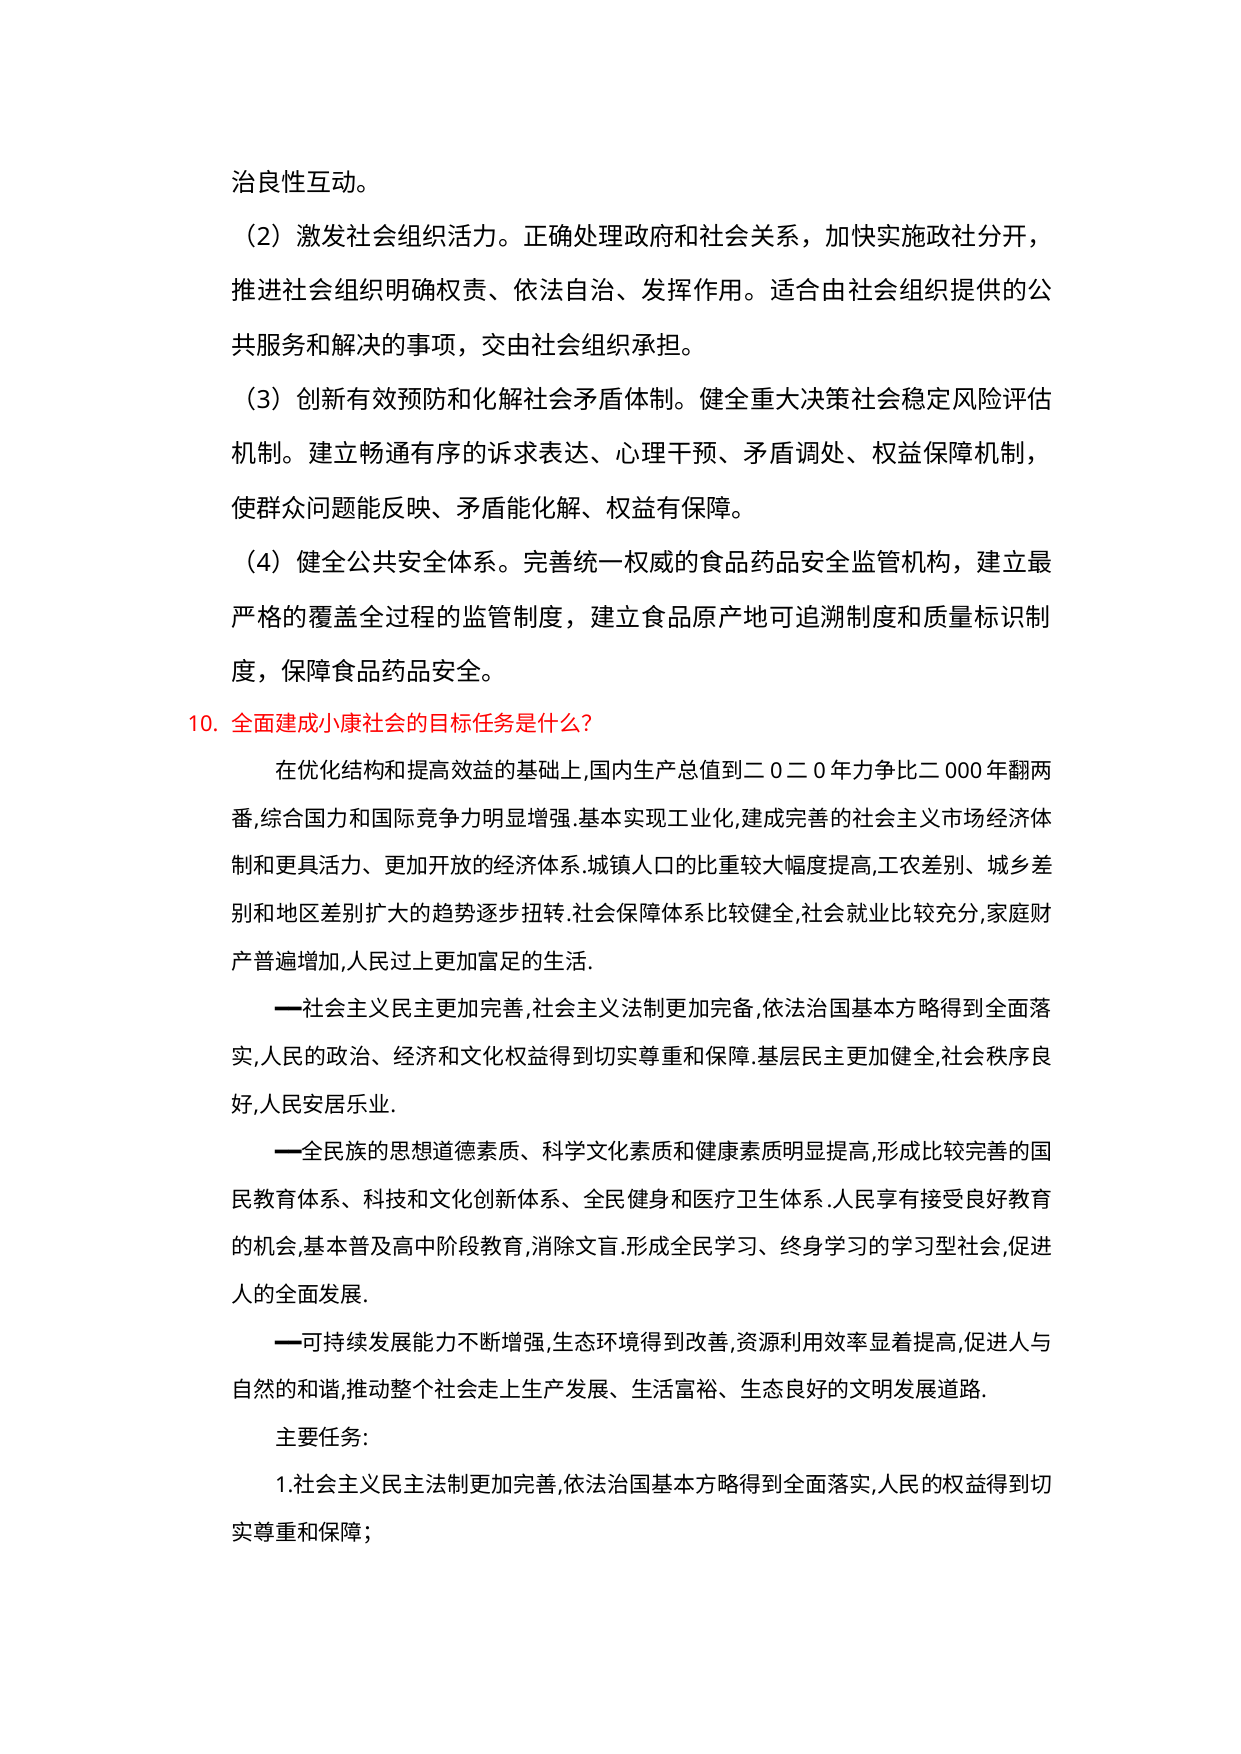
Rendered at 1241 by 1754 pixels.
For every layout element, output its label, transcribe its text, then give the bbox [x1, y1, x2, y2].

list ━━可持续发展能力不断增强,生态环境得到改善,资源利用效率显着提高,促进人与自然的和谐,推动整个社会走上生产发展、生活富裕、生态良好的文明发展道路. [231, 1324, 1053, 1404]
list （4）健全公共安全体系。完善统一权威的食品药品安全监管机构，建立最严格的覆盖全过程的监管制度，建立食品原产地可追溯制度和质量标识制度，保障食品药品安全。 [231, 543, 1053, 688]
list ━━社会主义民主更加完善,社会主义法制更加完备,依法治国基本方略得到全面落实,人民的政治、经济和文化权益得到切实尊重和保障.基层民主更加健全,社会秩序良好,人民安居乐业. [231, 991, 1053, 1118]
list 全面建成小康社会的目标任务是什么？ [187, 706, 1053, 737]
list ━━全民族的思想道德素质、科学文化素质和健康素质明显提高,形成比较完善的国民教育体系、科技和文化创新体系、全民健身和医疗卫生体系.人民享有接受良好教育的机会,基本普及高中阶段教育,消除文盲.形成全民学习、终身学习的学习型社会,促进人的全面发展. [231, 1134, 1053, 1309]
list （3）创新有效预防和化解社会矛盾体制。健全重大决策社会稳定风险评估机制。建立畅通有序的诉求表达、心理干预、矛盾调处、权益保障机制，使群众问题能反映、矛盾能化解、权益有保障。 [231, 379, 1053, 524]
list 在优化结构和提高效益的基础上,国内生产总值到二0二0年力争比二000年翻两番,综合国力和国际竞争力明显增强.基本实现工业化,建成完善的社会主义市场经济体制和更具活力、更加开放的经济体系.城镇人口的比重较大幅度提高,工农差别、城乡差别和地区差别扩大的趋势逐步扭转.社会保障体系比较健全,社会就业比较充分,家庭财产普遍增加,人民过上更加富足的生活. [231, 753, 1053, 976]
list （2）激发社会组织活力。正确处理政府和社会关系，加快实施政社分开，推进社会组织明确权责、依法自治、发挥作用。适合由社会组织提供的公共服务和解决的事项，交由社会组织承担。 [231, 216, 1053, 361]
list 主要任务: [231, 1420, 1053, 1452]
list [231, 162, 1053, 198]
list 1.社会主义民主法制更加完善,依法治国基本方略得到全面落实,人民的权益得到切实尊重和保障； [231, 1467, 1053, 1547]
